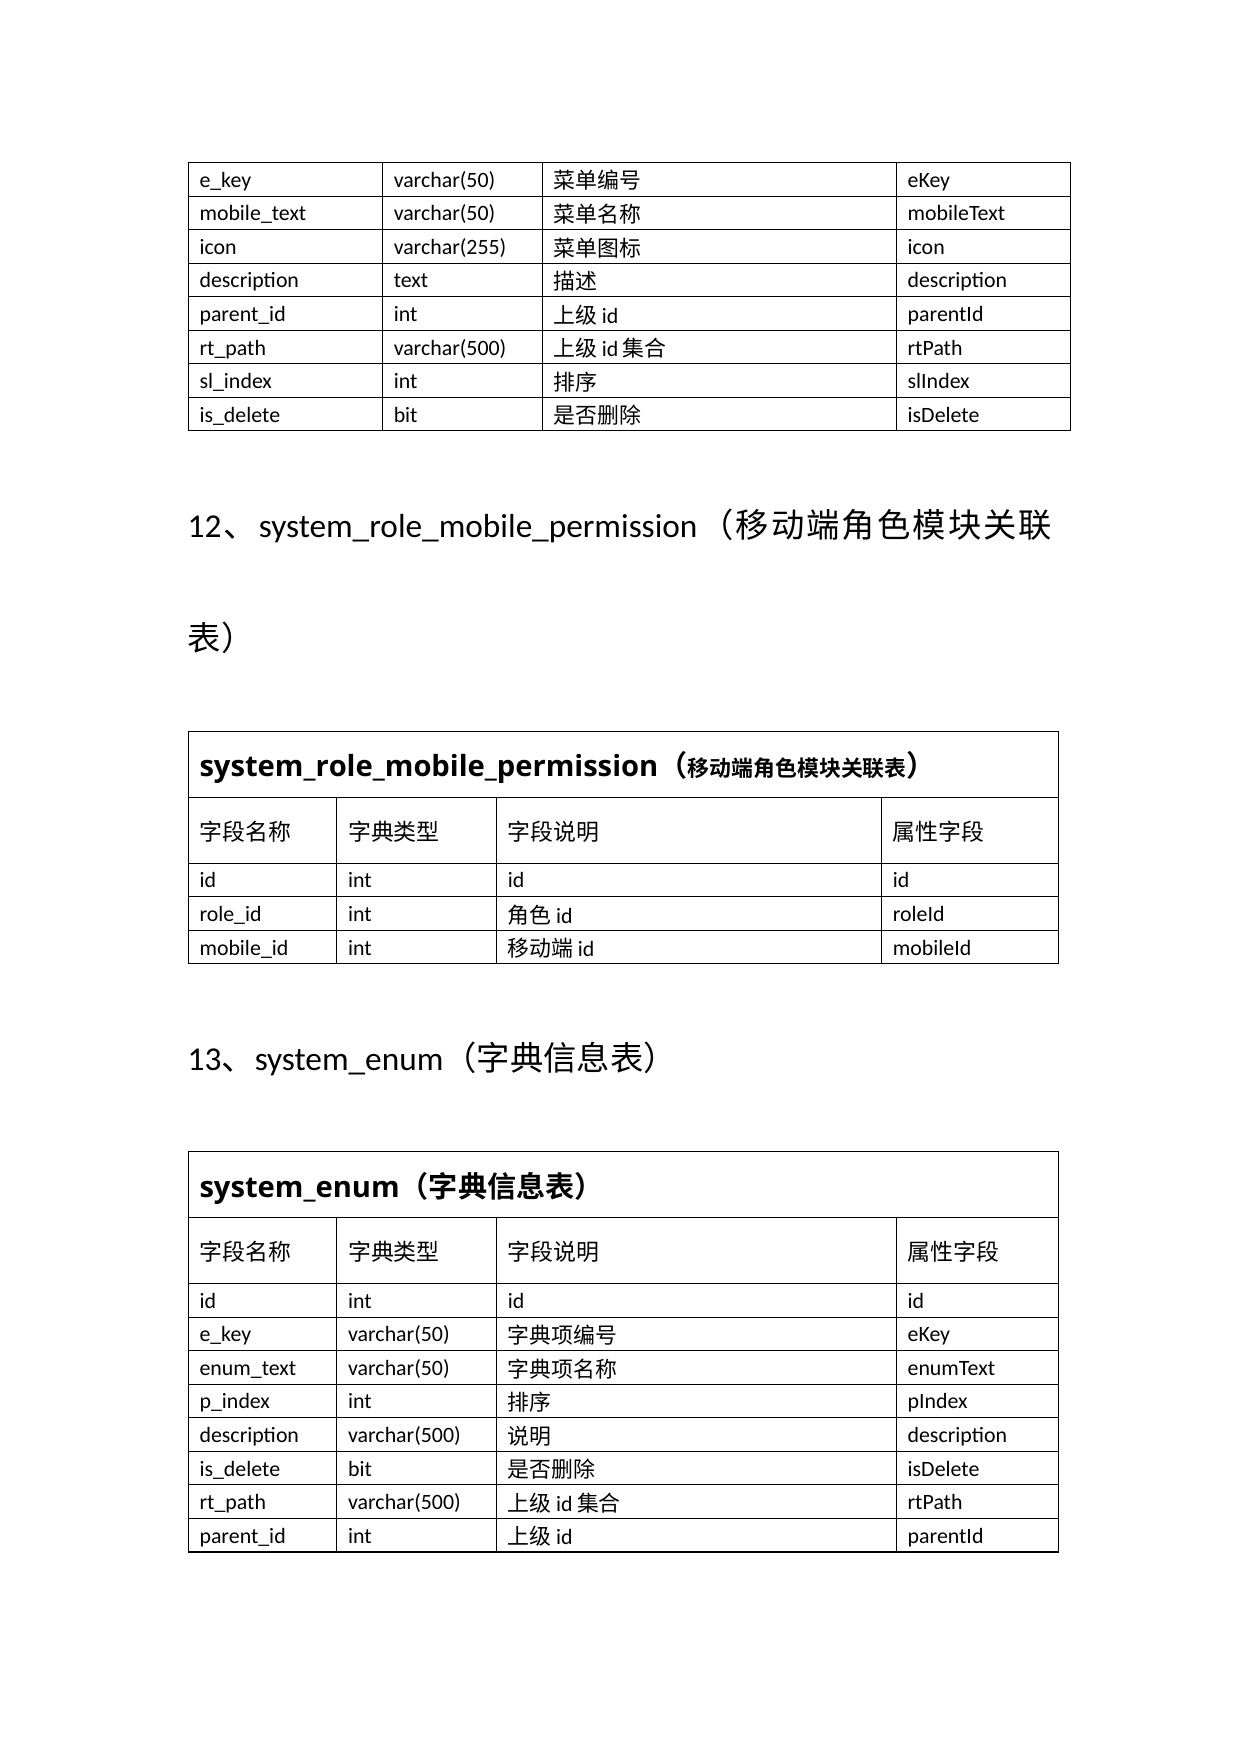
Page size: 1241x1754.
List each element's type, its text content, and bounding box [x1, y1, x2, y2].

table_cell 字典类型 [337, 798, 496, 863]
table_cell is_delete [189, 1452, 336, 1484]
table_cell varchar(50) [383, 163, 542, 196]
subtitle 12、system_role_mobile_permission（移动端角色模块关联表） [187, 491, 1053, 668]
table_cell rtPath [897, 331, 1070, 363]
table_header system_role_mobile_permission（移动端角色模块关联表） [189, 732, 1058, 797]
table_cell description [189, 264, 382, 296]
table_cell 属性字段 [897, 1218, 1058, 1283]
table_cell isDelete [897, 1452, 1058, 1484]
table_cell varchar(500) [337, 1418, 496, 1451]
table_cell parent_id [189, 1519, 336, 1551]
table_cell e_key [189, 1318, 336, 1350]
table_cell id [497, 864, 881, 896]
table_cell role_id [189, 897, 336, 930]
table_cell parentId [897, 297, 1070, 330]
table_cell icon [897, 230, 1070, 263]
table_cell varchar(500) [383, 331, 542, 363]
table_cell e_key [189, 163, 382, 196]
table_cell 角色id [497, 897, 881, 930]
table_cell eKey [897, 1318, 1058, 1350]
table_cell description [897, 264, 1070, 296]
table_cell 是否删除 [497, 1452, 896, 1484]
table_cell 字段说明 [497, 1218, 896, 1283]
table_cell varchar(500) [337, 1485, 496, 1518]
table_cell roleId [882, 897, 1058, 930]
table_cell 描述 [543, 264, 896, 296]
table_cell int [337, 1519, 496, 1551]
table_cell isDelete [897, 398, 1070, 430]
table_cell id [882, 864, 1058, 896]
table_cell 字段名称 [189, 798, 336, 863]
table_cell 上级id集合 [543, 331, 896, 363]
table_header system_enum（字典信息表） [189, 1152, 1058, 1217]
table_cell icon [189, 230, 382, 263]
table_cell 菜单图标 [543, 230, 896, 263]
table_cell 上级id [543, 297, 896, 330]
table_cell 菜单名称 [543, 197, 896, 229]
table_cell 属性字段 [882, 798, 1058, 863]
table_cell p_index [189, 1385, 336, 1417]
table_cell 是否删除 [543, 398, 896, 430]
table_cell slIndex [897, 364, 1070, 397]
table_cell varchar(255) [383, 230, 542, 263]
table_cell 字典项编号 [497, 1318, 896, 1350]
table_cell rt_path [189, 331, 382, 363]
table_cell rtPath [897, 1485, 1058, 1518]
table_cell is_delete [189, 398, 382, 430]
table_cell int [383, 297, 542, 330]
table_cell 排序 [543, 364, 896, 397]
table_cell description [897, 1418, 1058, 1451]
table_cell int [337, 1385, 496, 1417]
table_cell bit [383, 398, 542, 430]
table_cell parent_id [189, 297, 382, 330]
table_cell int [337, 1284, 496, 1317]
table_cell 移动端id [497, 931, 881, 963]
table_cell varchar(50) [337, 1318, 496, 1350]
table_cell enum_text [189, 1351, 336, 1384]
table_cell mobile_text [189, 197, 382, 229]
table_cell description [189, 1418, 336, 1451]
table_cell mobileText [897, 197, 1070, 229]
table_cell pIndex [897, 1385, 1058, 1417]
table_cell varchar(50) [337, 1351, 496, 1384]
table_cell sl_index [189, 364, 382, 397]
table_cell 字典项名称 [497, 1351, 896, 1384]
table_cell 字典类型 [337, 1218, 496, 1283]
table_cell mobile_id [189, 931, 336, 963]
subtitle 13、system_enum（字典信息表） [187, 1024, 1053, 1089]
table_cell 说明 [497, 1418, 896, 1451]
table_cell 上级id [497, 1519, 896, 1551]
table_cell parentId [897, 1519, 1058, 1551]
table_cell bit [337, 1452, 496, 1484]
table_cell text [383, 264, 542, 296]
table_cell 菜单编号 [543, 163, 896, 196]
table_cell mobileId [882, 931, 1058, 963]
table_cell 排序 [497, 1385, 896, 1417]
table_cell 字段说明 [497, 798, 881, 863]
table_cell int [383, 364, 542, 397]
table_cell eKey [897, 163, 1070, 196]
table_cell id [189, 1284, 336, 1317]
table_cell varchar(50) [383, 197, 542, 229]
table_cell rt_path [189, 1485, 336, 1518]
table_cell 上级id集合 [497, 1485, 896, 1518]
table_cell int [337, 931, 496, 963]
table_cell enumText [897, 1351, 1058, 1384]
table_cell id [897, 1284, 1058, 1317]
table_cell int [337, 864, 496, 896]
table_cell id [189, 864, 336, 896]
table_cell id [497, 1284, 896, 1317]
table_cell 字段名称 [189, 1218, 336, 1283]
table_cell int [337, 897, 496, 930]
